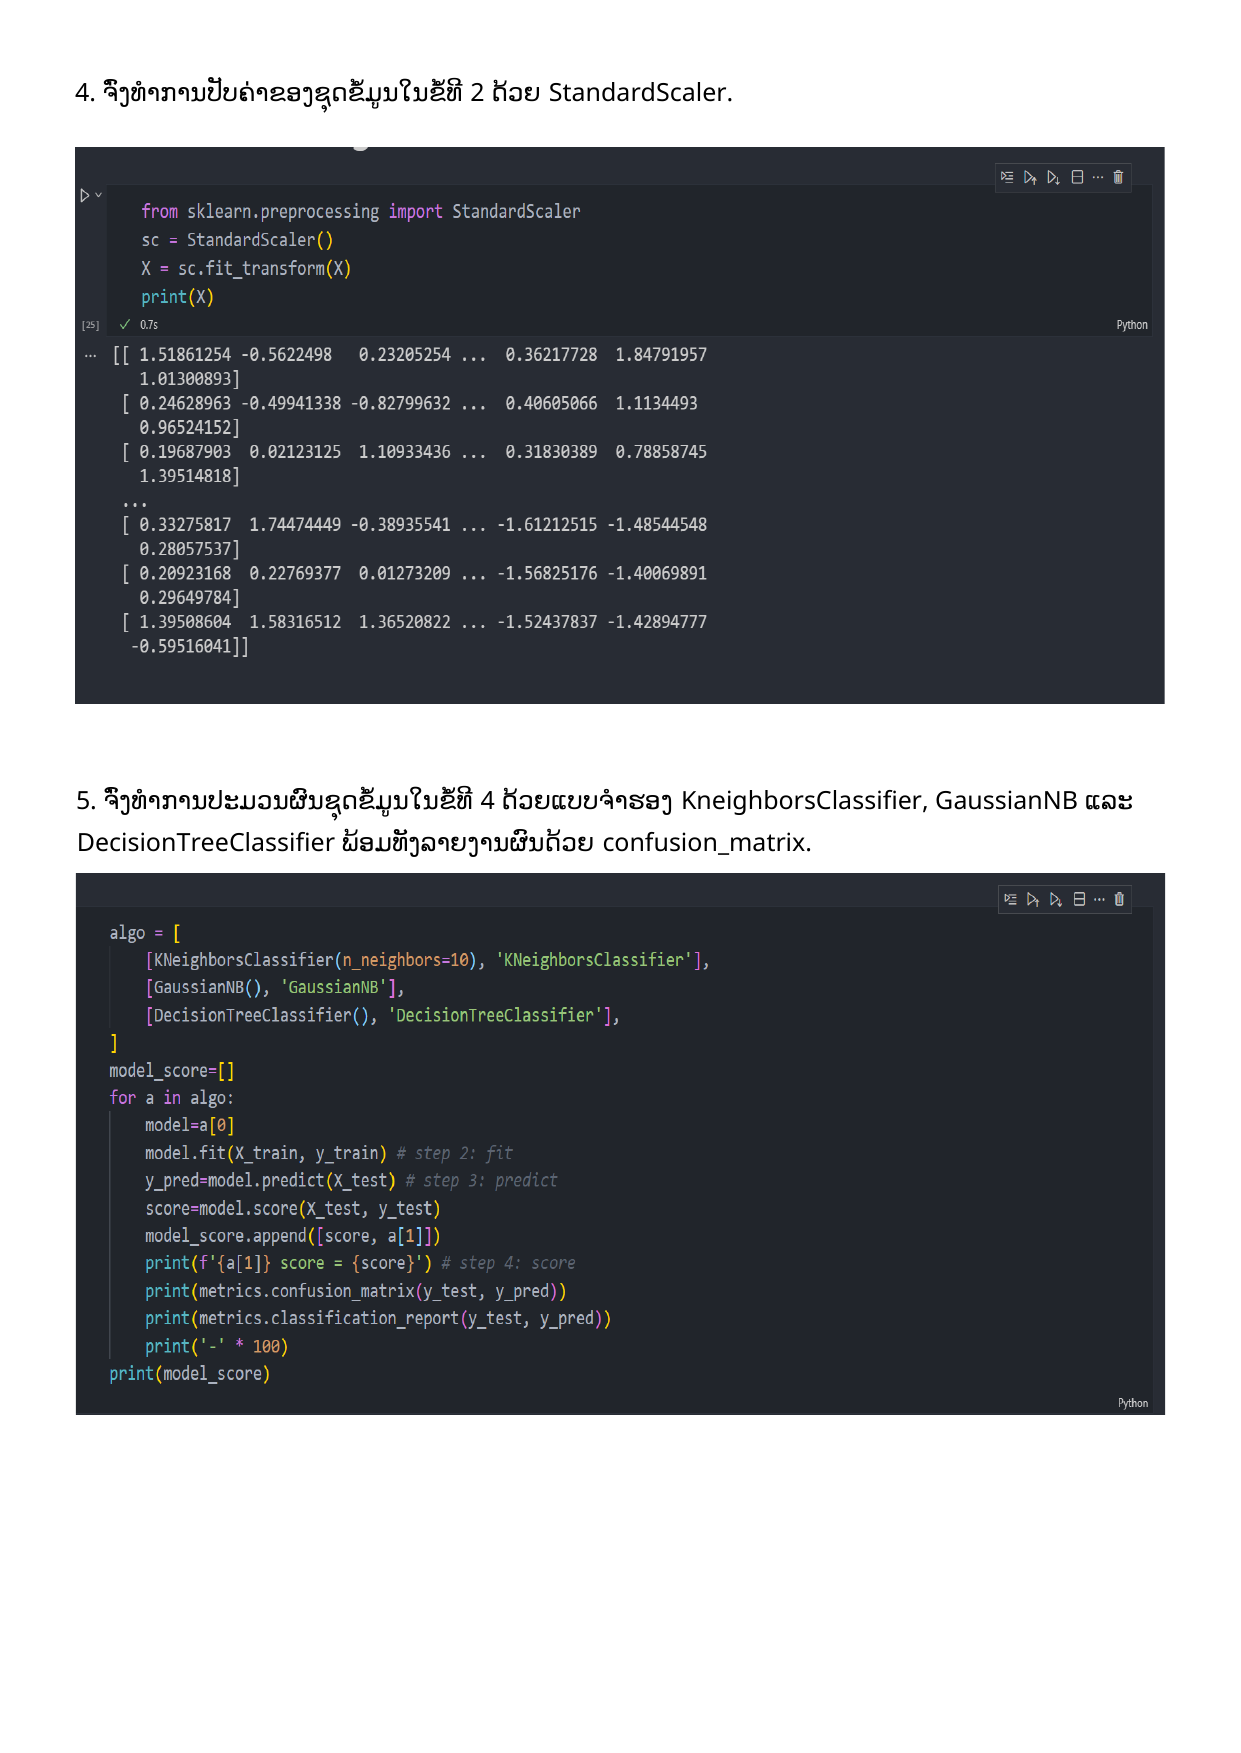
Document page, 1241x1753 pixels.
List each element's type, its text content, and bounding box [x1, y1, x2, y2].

text 5. ຈົ່ງທຳການປະມວນຜົນຊຸດຂໍ້ມູນໃນຂໍ້ທີ 4 ດ້ວຍແບບຈຳຮອງ KneighborsClassifier, GaussianNB ແລະ DecisionTreeClassifier ພ້ອມທັງລາຍງານຜົນດ້ວຍ confusion_matrix. [76, 783, 1166, 858]
text 4. ຈົ່ງທຳການປັບຄ່າຂອງຊຸດຂໍ້ມູນໃນຂໍ້ທີ 2 ດ້ວຍ StandardScaler. [75, 75, 1165, 109]
picture [75, 147, 1165, 704]
picture [75, 873, 1166, 1415]
